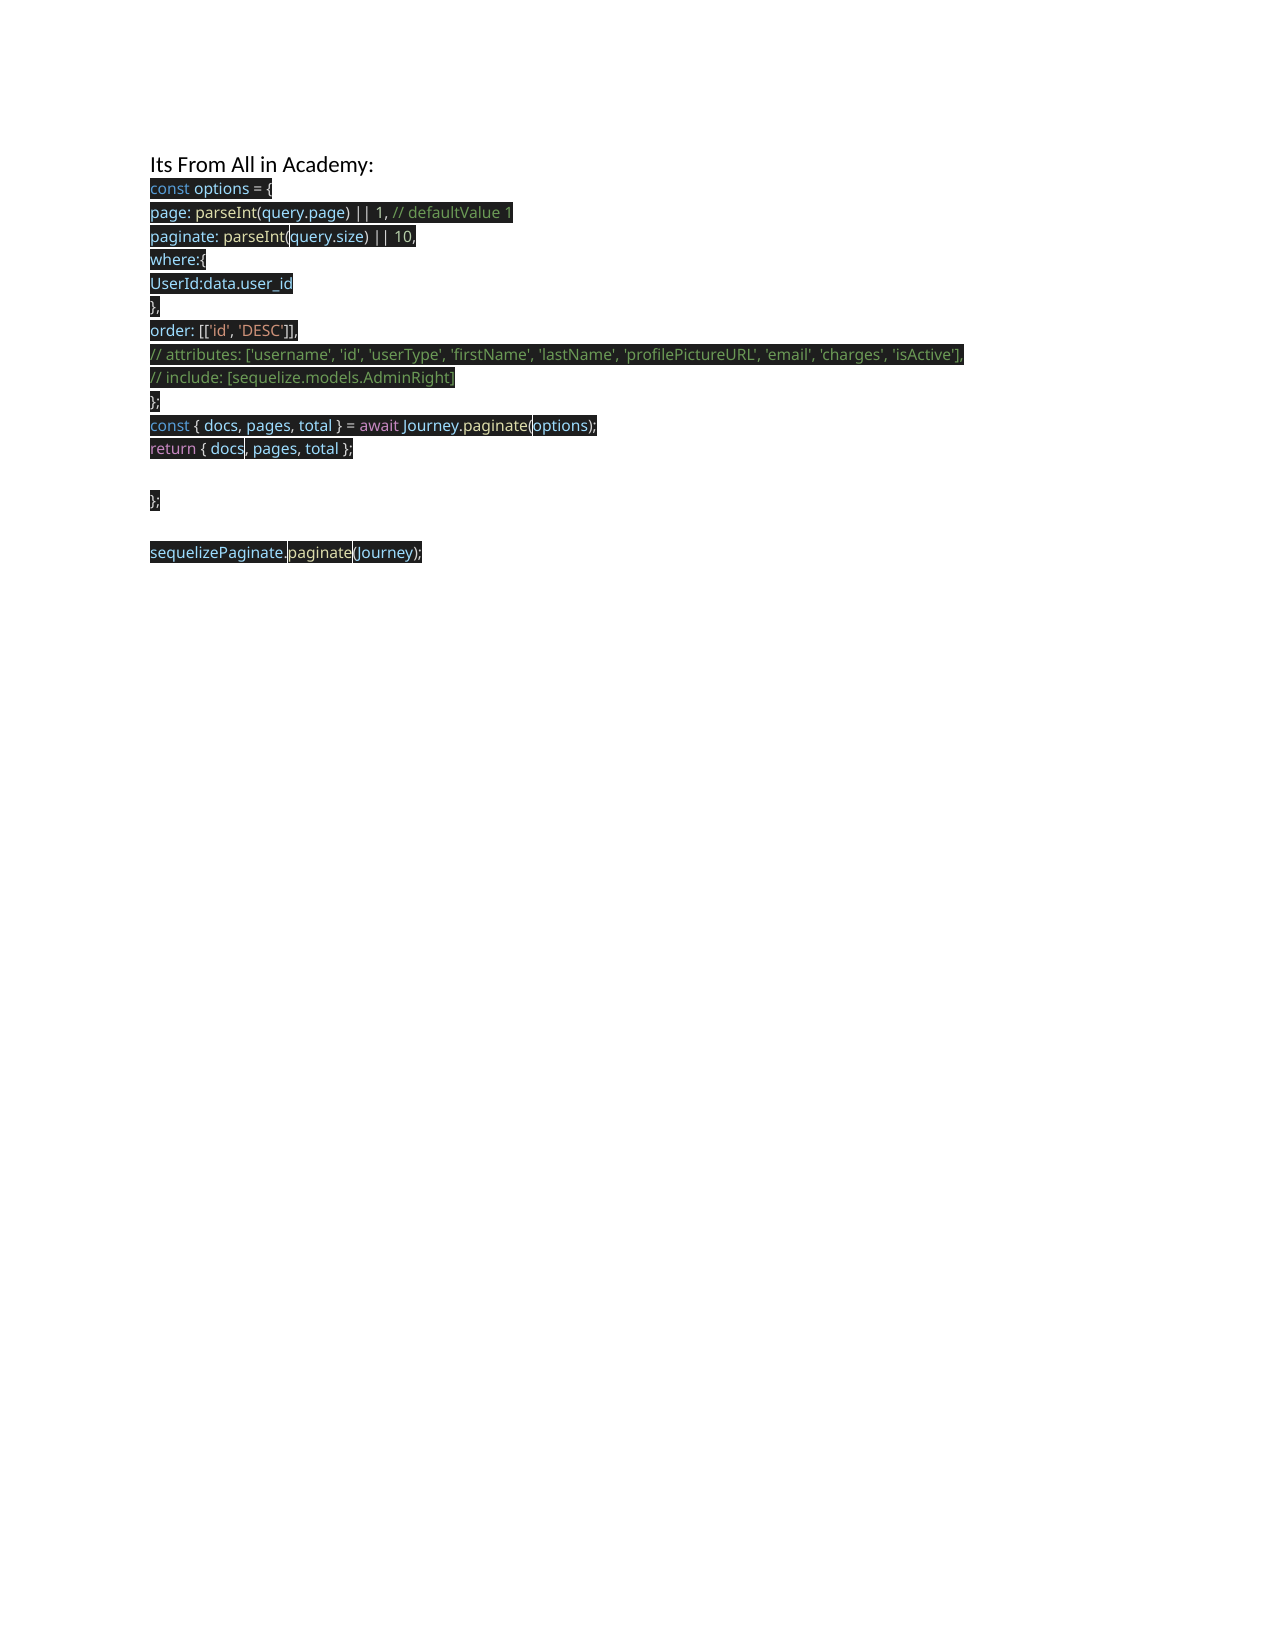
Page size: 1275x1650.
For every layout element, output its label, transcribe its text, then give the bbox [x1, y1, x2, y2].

text page: parseInt(query.page) || 1, // defaultValue 1 [150, 199, 1125, 223]
text }, [150, 294, 1125, 317]
text }; [150, 388, 1125, 412]
text paginate: parseInt(query.size) || 10, [150, 223, 1125, 247]
text Its From All in Academy: const options = { [150, 150, 1125, 199]
text where:{ [150, 247, 1125, 270]
text }; [150, 487, 1125, 511]
text UserId:data.user_id [150, 270, 1125, 294]
text return { docs, pages, total }; [150, 436, 1125, 459]
text // include: [sequelize.models.AdminRight] [150, 365, 1125, 388]
text // attributes: ['username', 'id', 'userType', 'firstName', 'lastName', 'profilePictureURL', 'email', 'charges', 'isActive'], [150, 341, 1125, 365]
text const { docs, pages, total } = await Journey.paginate(options); [150, 412, 1125, 436]
text order: [['id', 'DESC']], [150, 317, 1125, 341]
text sequelizePaginate.paginate(Journey); [150, 539, 1125, 563]
